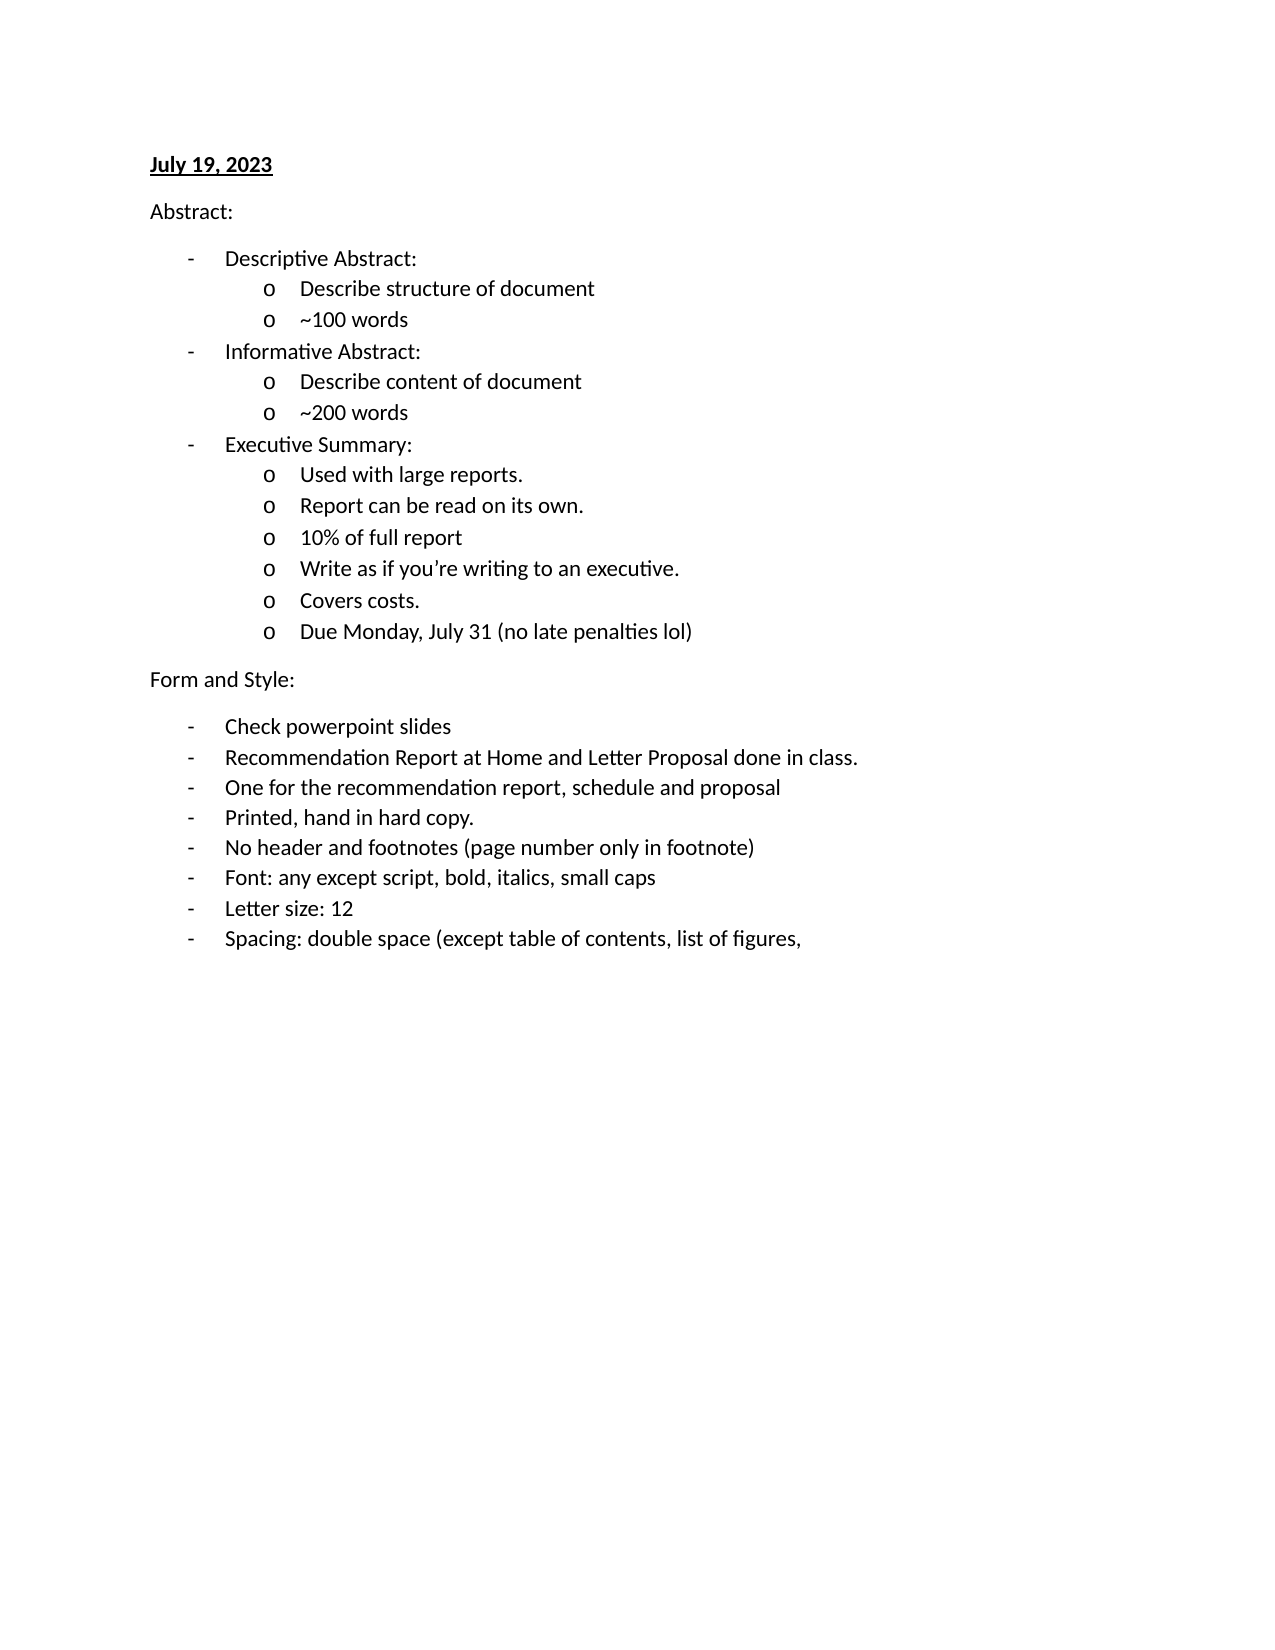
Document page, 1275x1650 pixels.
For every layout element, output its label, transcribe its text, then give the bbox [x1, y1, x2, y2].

list Printed, hand in hard copy. [187, 803, 1125, 831]
list Descriptive Abstract: [187, 244, 1125, 272]
list ~200 words [262, 398, 1125, 428]
text Abstract: [150, 197, 1125, 225]
list Executive Summary: [187, 430, 1125, 458]
list ~100 words [262, 305, 1125, 334]
list Used with large reports. [262, 460, 1125, 489]
list Describe content of document [262, 367, 1125, 396]
list Check powerpoint slides [187, 712, 1125, 741]
list Due Monday, July 31 (no late penalties lol) [262, 617, 1125, 647]
list Describe structure of document [262, 274, 1125, 303]
list Write as if you’re writing to an executive. [262, 554, 1125, 584]
text Form and Style: [150, 666, 1125, 694]
list Spacing: double space (except table of contents, list of figures, [187, 924, 1125, 952]
text July 19, 2023 [150, 150, 1125, 178]
list Recommendation Report at Home and Letter Proposal done in class. [187, 743, 1125, 771]
list One for the recommendation report, schedule and proposal [187, 773, 1125, 801]
list Informative Abstract: [187, 337, 1125, 365]
list No header and footnotes (page number only in footnote) [187, 833, 1125, 861]
list 10% of full report [262, 523, 1125, 552]
list Covers costs. [262, 586, 1125, 615]
list Font: any except script, bold, italics, small caps [187, 863, 1125, 892]
list Letter size: 12 [187, 894, 1125, 922]
list Report can be read on its own. [262, 492, 1125, 521]
